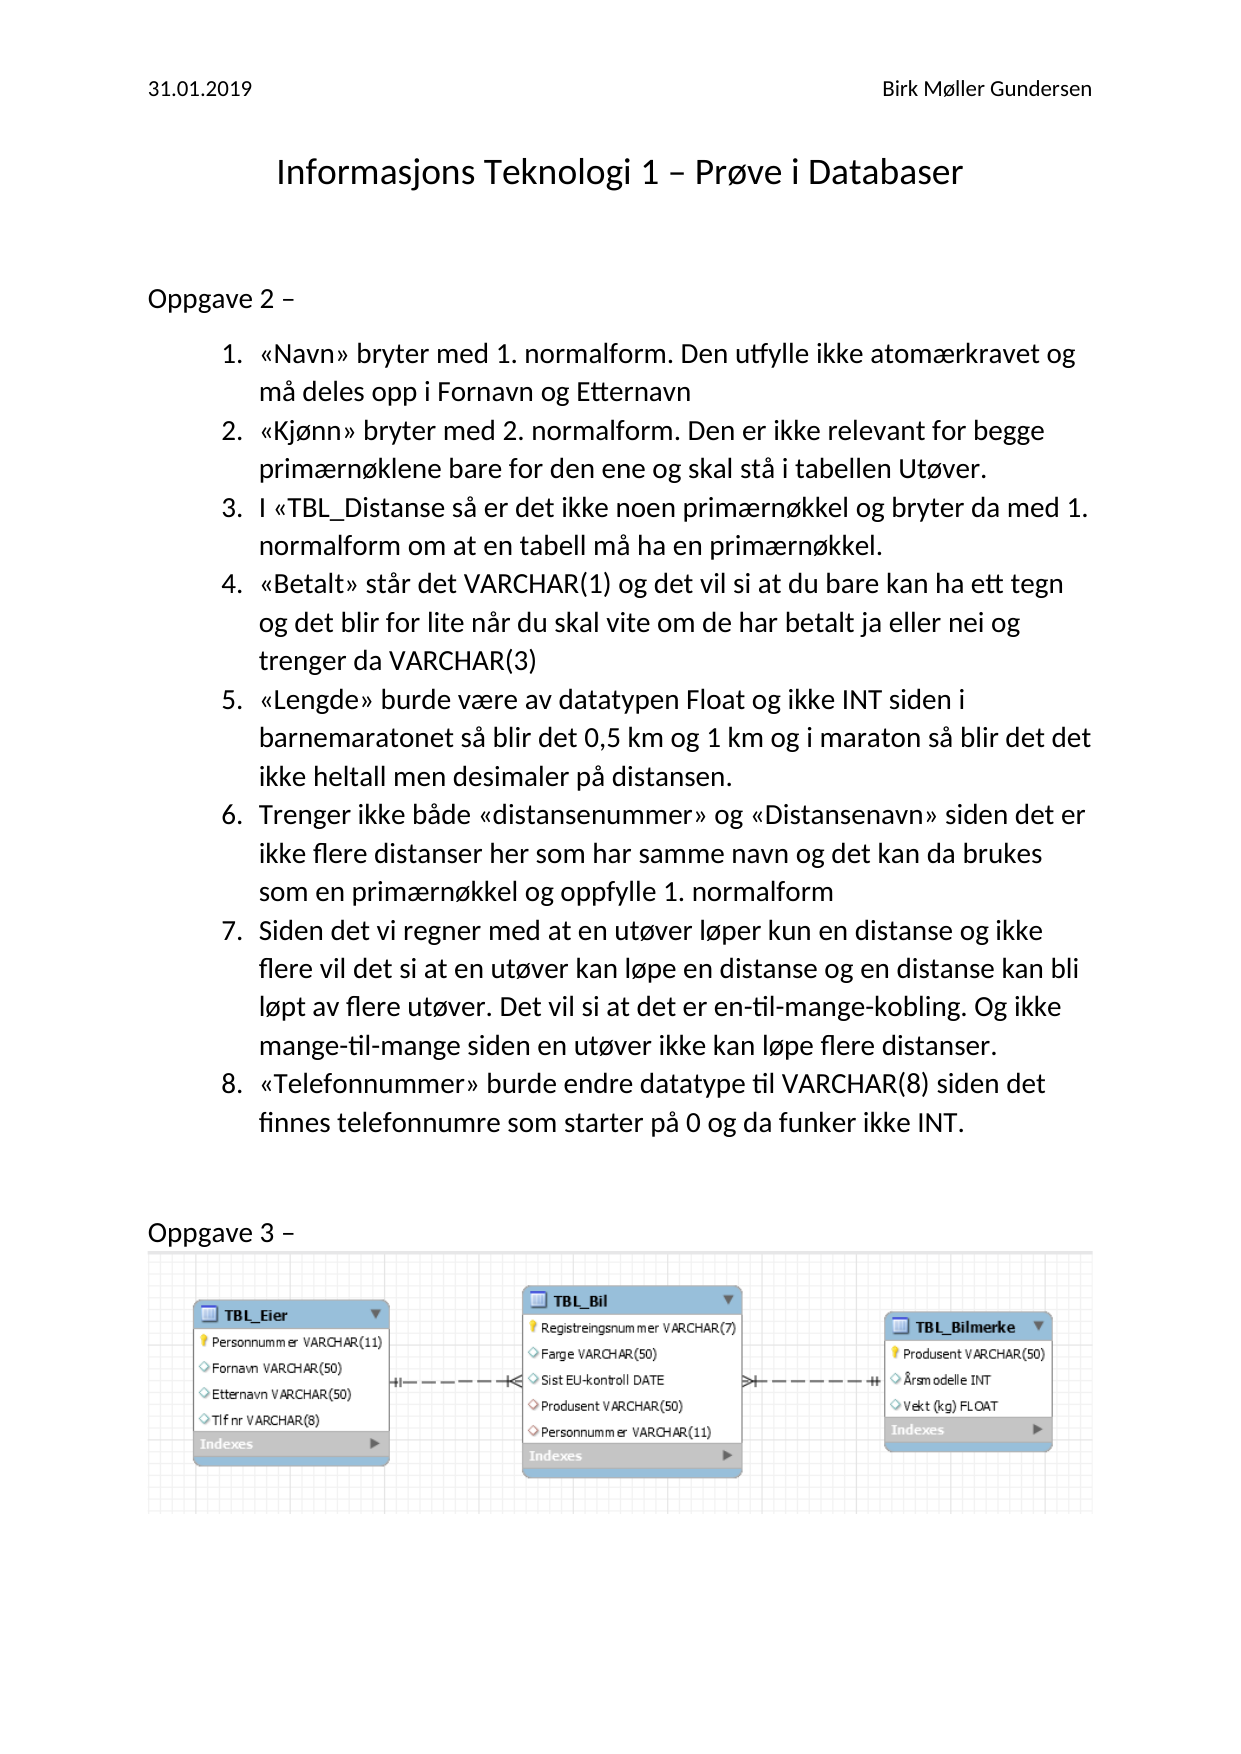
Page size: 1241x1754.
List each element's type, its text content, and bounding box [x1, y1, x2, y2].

picture [147, 1251, 1093, 1514]
list «Betalt» står det VARCHAR(1) og det vil si at du bare kan ha ett tegn og det blir for lite når du skal vite om de har betalt ja eller nei og trenger da VARCHAR(3) [221, 566, 1093, 678]
list «Telefonnummer» burde endre datatype til VARCHAR(8) siden det finnes telefonnumre som starter på 0 og da funker ikke INT. [221, 1065, 1093, 1139]
list Siden det vi regner med at en utøver løper kun en distanse og ikke flere vil det si at en utøver kan løpe en distanse og en distanse kan bli løpt av flere utøver. Det vil si at det er en-til-mange-kobling. Og ikke mange-til-mange siden en utøver ikke kan løpe flere distanser. [221, 912, 1093, 1062]
list «Lengde» burde være av datatypen Float og ikke INT siden i barnemaratonet så blir det 0,5 km og 1 km og i maraton så blir det det ikke heltall men desimaler på distansen. [221, 681, 1093, 793]
text Oppgave 3 – [148, 1214, 1093, 1251]
list I «TBL_Distanse så er det ikke noen primærnøkkel og bryter da med 1. normalform om at en tabell må ha en primærnøkkel. [221, 489, 1093, 563]
list Trenger ikke både «distansenummer» og «Distansenavn» siden det er ikke flere distanser her som har samme navn og det kan da brukes som en primærnøkkel og oppfylle 1. normalform [221, 796, 1093, 909]
text Oppgave 2 – [148, 280, 1093, 316]
list «Navn» bryter med 1. normalform. Den utfylle ikke atomærkravet og må deles opp i Fornavn og Etternavn [221, 335, 1093, 409]
list «Kjønn» bryter med 2. normalform. Den er ikke relevant for begge primærnøklene bare for den ene og skal stå i tabellen Utøver. [221, 412, 1093, 486]
text Informasjons Teknologi 1 – Prøve i Databaser [148, 148, 1093, 193]
